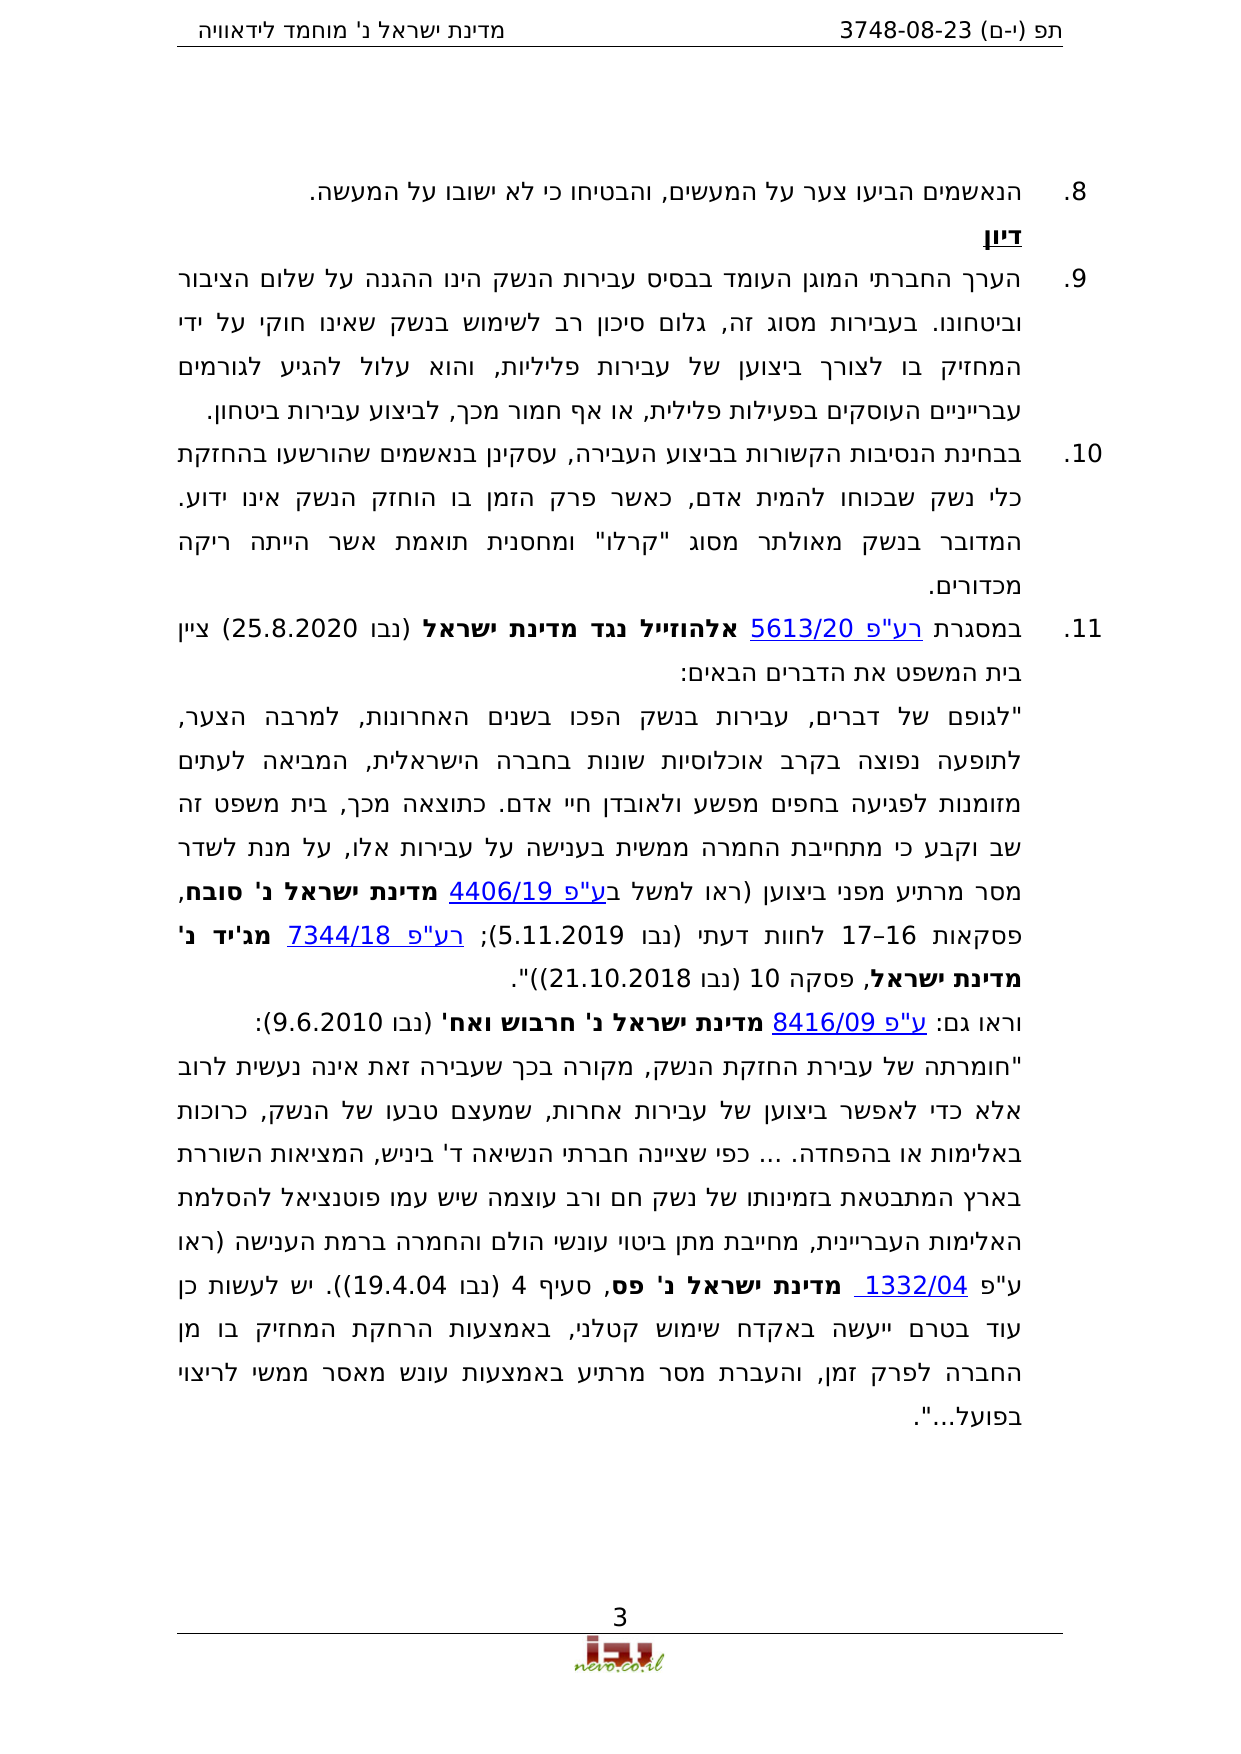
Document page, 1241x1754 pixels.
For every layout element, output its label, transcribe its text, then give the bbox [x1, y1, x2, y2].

text "לגופם של דברים, עבירות בנשק הפכו בשנים האחרונות, למרבה הצער, לתופעה נפוצה בקרב אוכלוסיות שונות בחברה הישראלית, המביאה לעתים מזומנות לפגיעה בחפים מפשע ולאובדן חיי אדם. כתוצאה מכך, בית משפט זה שב וקבע כי מתחייבת החמרה ממשית בענישה על עבירות אלו, על מנת לשדר מסר מרתיע מפני ביצוען (ראו למשל בע"פ 4406/19 מדינת ישראל נ' סובח, פסקאות 16–17 לחוות דעתי (נבו 5.11.2019); רע"פ 7344/18 מג'יד נ' מדינת ישראל, פסקה 10 (נבו 21.10.2018))". [177, 702, 1022, 994]
picture [574, 1635, 666, 1673]
list בבחינת הנסיבות הקשורות בביצוע העבירה, עסקינן בנאשמים שהורשעו בהחזקת כלי נשק שבכוחו להמית אדם, כאשר פרק הזמן בו הוחזק הנשק אינו ידוע. המדובר בנשק מאולתר מסוג "קרלו" ומחסנית תואמת אשר הייתה ריקה מכדורים. [177, 440, 1063, 600]
list במסגרת רע"פ 5613/20 אלהוזייל נגד מדינת ישראל (נבו 25.8.2020) ציין בית המשפט את הדברים הבאים: [177, 615, 1063, 688]
list הנאשמים הביעו צער על המעשים, והבטיחו כי לא ישובו על המעשה. [177, 177, 1063, 206]
text "חומרתה של עבירת החזקת הנשק, מקורה בכך שעבירה זאת אינה נעשית לרוב אלא כדי לאפשר ביצוען של עבירות אחרות, שמעצם טבעו של הנשק, כרוכות באלימות או בהפחדה. ... כפי שציינה חברתי הנשיאה ד' ביניש, המציאות השוררת בארץ המתבטאת בזמינותו של נשק חם ורב עוצמה שיש עמו פוטנציאל להסלמת האלימות העבריינית, מחייבת מתן ביטוי עונשי הולם והחמרה ברמת הענישה (ראו ע"פ 1332/04 מדינת ישראל נ' פס, סעיף 4 (נבו 19.4.04)). יש לעשות כן עוד בטרם ייעשה באקדח שימוש קטלני, באמצעות הרחקת המחזיק בו מן החברה לפרק זמן, והעברת מסר מרתיע באמצעות עונש מאסר ממשי לריצוי בפועל...". [177, 1052, 1022, 1431]
list הערך החברתי המוגן העומד בבסיס עבירות הנשק הינו ההגנה על שלום הציבור וביטחונו. בעבירות מסוג זה, גלום סיכון רב לשימוש בנשק שאינו חוקי על ידי המחזיק בו לצורך ביצוען של עבירות פליליות, והוא עלול להגיע לגורמים עברייניים העוסקים בפעילות פלילית, או אף חמור מכך, לביצוע עבירות ביטחון. [177, 265, 1063, 425]
text דיון [177, 221, 1063, 250]
text וראו גם: ע"פ 8416/09 מדינת ישראל נ' חרבוש ואח' (נבו 9.6.2010): [177, 1008, 1063, 1038]
